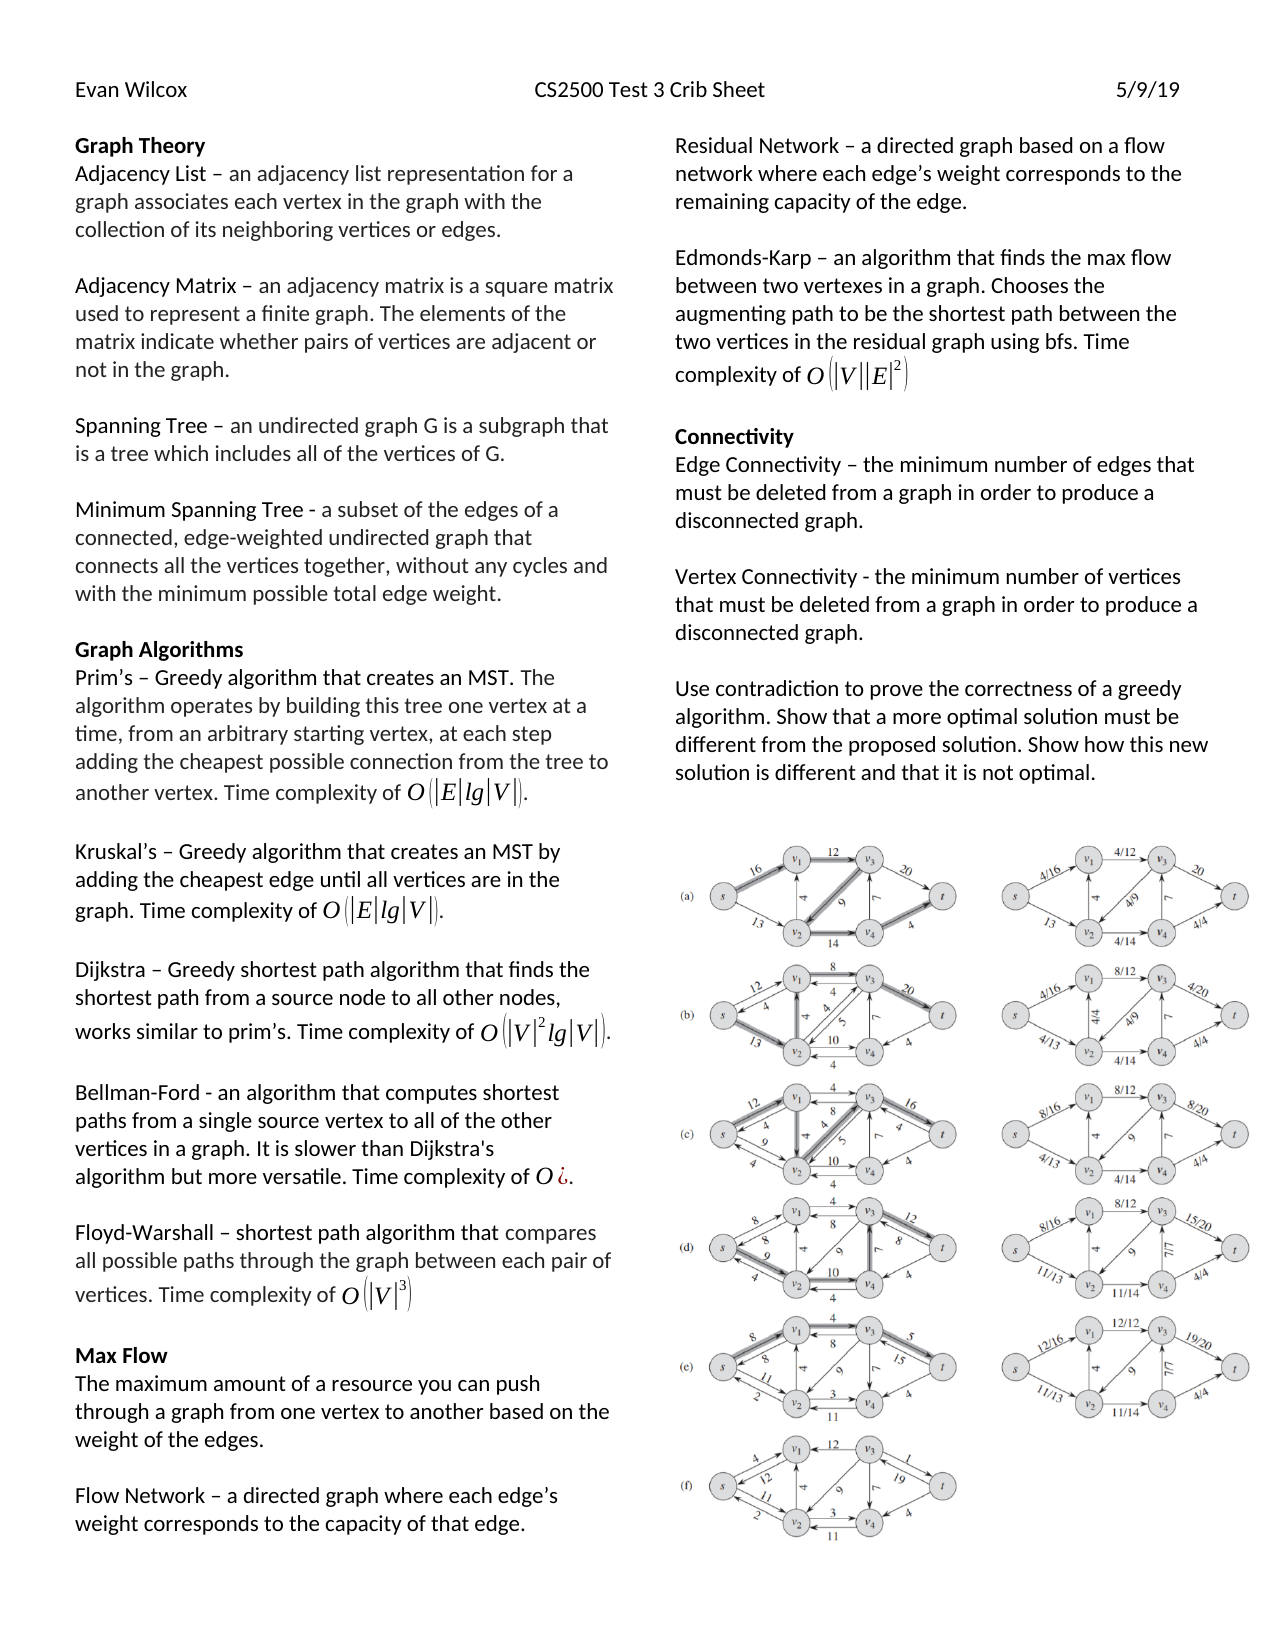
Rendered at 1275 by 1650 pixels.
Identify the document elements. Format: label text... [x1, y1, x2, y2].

text Use contradiction to prove the correctness of a greedy algorithm. Show that a more optimal solution must be different from the proposed solution. Show how this new solution is different and that it is not optimal. [675, 674, 1219, 786]
text Residual Network – a directed graph based on a flow network where each edge’s weight corresponds to the remaining capacity of the edge. [675, 131, 1219, 215]
text Adjacency List – an adjacency list representation for a graph associates each vertex in the graph with the collection of its neighboring vertices or edges. [507, 159, 619, 243]
text Edmonds-Karp – an algorithm that finds the max flow between two vertexes in a graph. Chooses the augmenting path to be the shortest path between the two vertices in the residual graph using bfs. Time complexity of [675, 243, 1219, 394]
text Max Flow [75, 1341, 619, 1369]
text Graph Algorithms [75, 635, 619, 663]
picture [675, 842, 1258, 1544]
text Edge Connectivity – the minimum number of edges that must be deleted from a graph in order to produce a disconnected graph. [675, 450, 1219, 534]
text Kruskal’s – Greedy algorithm that creates an MST by adding the cheapest edge until all vertices are in the graph. Time complexity of . [75, 837, 619, 927]
text Bellman-Ford - an algorithm that computes shortest paths from a single source vertex to all of the other vertices in a graph. It is slower than Dijkstra's algorithm but more versatile. Time complexity of . [75, 1078, 619, 1190]
text Floyd-Warshall – shortest path algorithm that compares all possible paths through the graph between each pair of vertices. Time complexity of [75, 1218, 619, 1313]
text Vertex Connectivity - the minimum number of vertices that must be deleted from a graph in order to produce a disconnected graph. [675, 562, 1219, 646]
text Minimum Spanning Tree - a subset of the edges of a connected, edge-weighted undirected graph that connects all the vertices together, without any cycles and with the minimum possible total edge weight. [503, 495, 619, 607]
text Graph Theory [75, 131, 619, 159]
text Dijkstra – Greedy shortest path algorithm that finds the shortest path from a source node to all other nodes, works similar to prim’s. Time complexity of . [75, 955, 619, 1050]
text Connectivity [675, 422, 1219, 450]
text Flow Network – a directed graph where each edge’s weight corresponds to the capacity of that edge. [75, 1482, 619, 1538]
text Evan Wilcox CS2500 Test 3 Crib Sheet 5/9/19 [75, 75, 1219, 103]
text The maximum amount of a resource you can push through a graph from one vertex to another based on the weight of the edges. [75, 1369, 619, 1453]
text Adjacency Matrix – an adjacency matrix is a square matrix used to represent a finite graph. The elements of the matrix indicate whether pairs of vertices are adjacent or not in the graph. [230, 271, 619, 383]
text Prim’s – Greedy algorithm that creates an MST. The algorithm operates by building this tree one vertex at a time, from an arbitrary starting vertex, at each step adding the cheapest possible connection from the tree to another vertex. Time complexity of . [75, 663, 619, 809]
